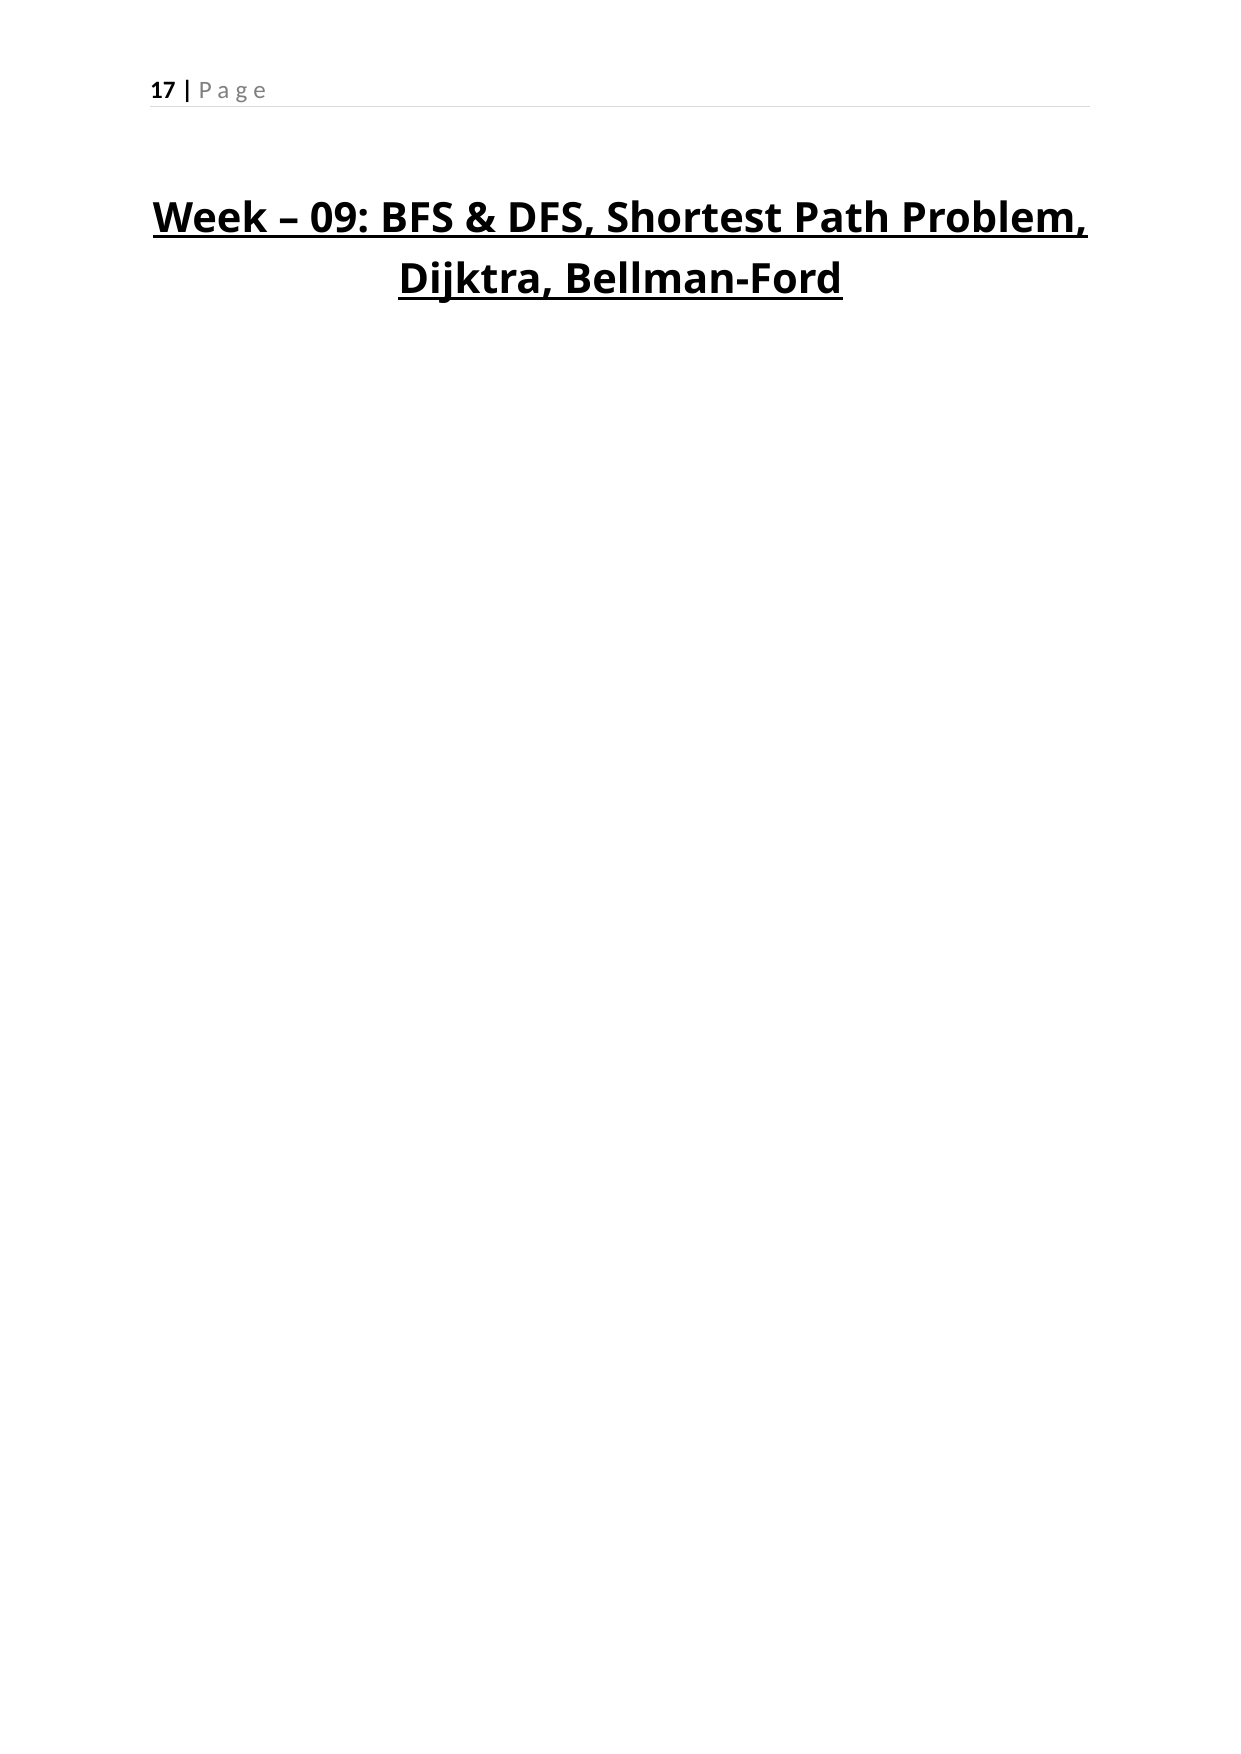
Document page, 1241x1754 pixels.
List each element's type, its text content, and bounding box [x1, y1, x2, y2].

subtitle Week – 09: BFS & DFS, Shortest Path Problem, Dijktra, Bellman-Ford [150, 187, 1090, 306]
